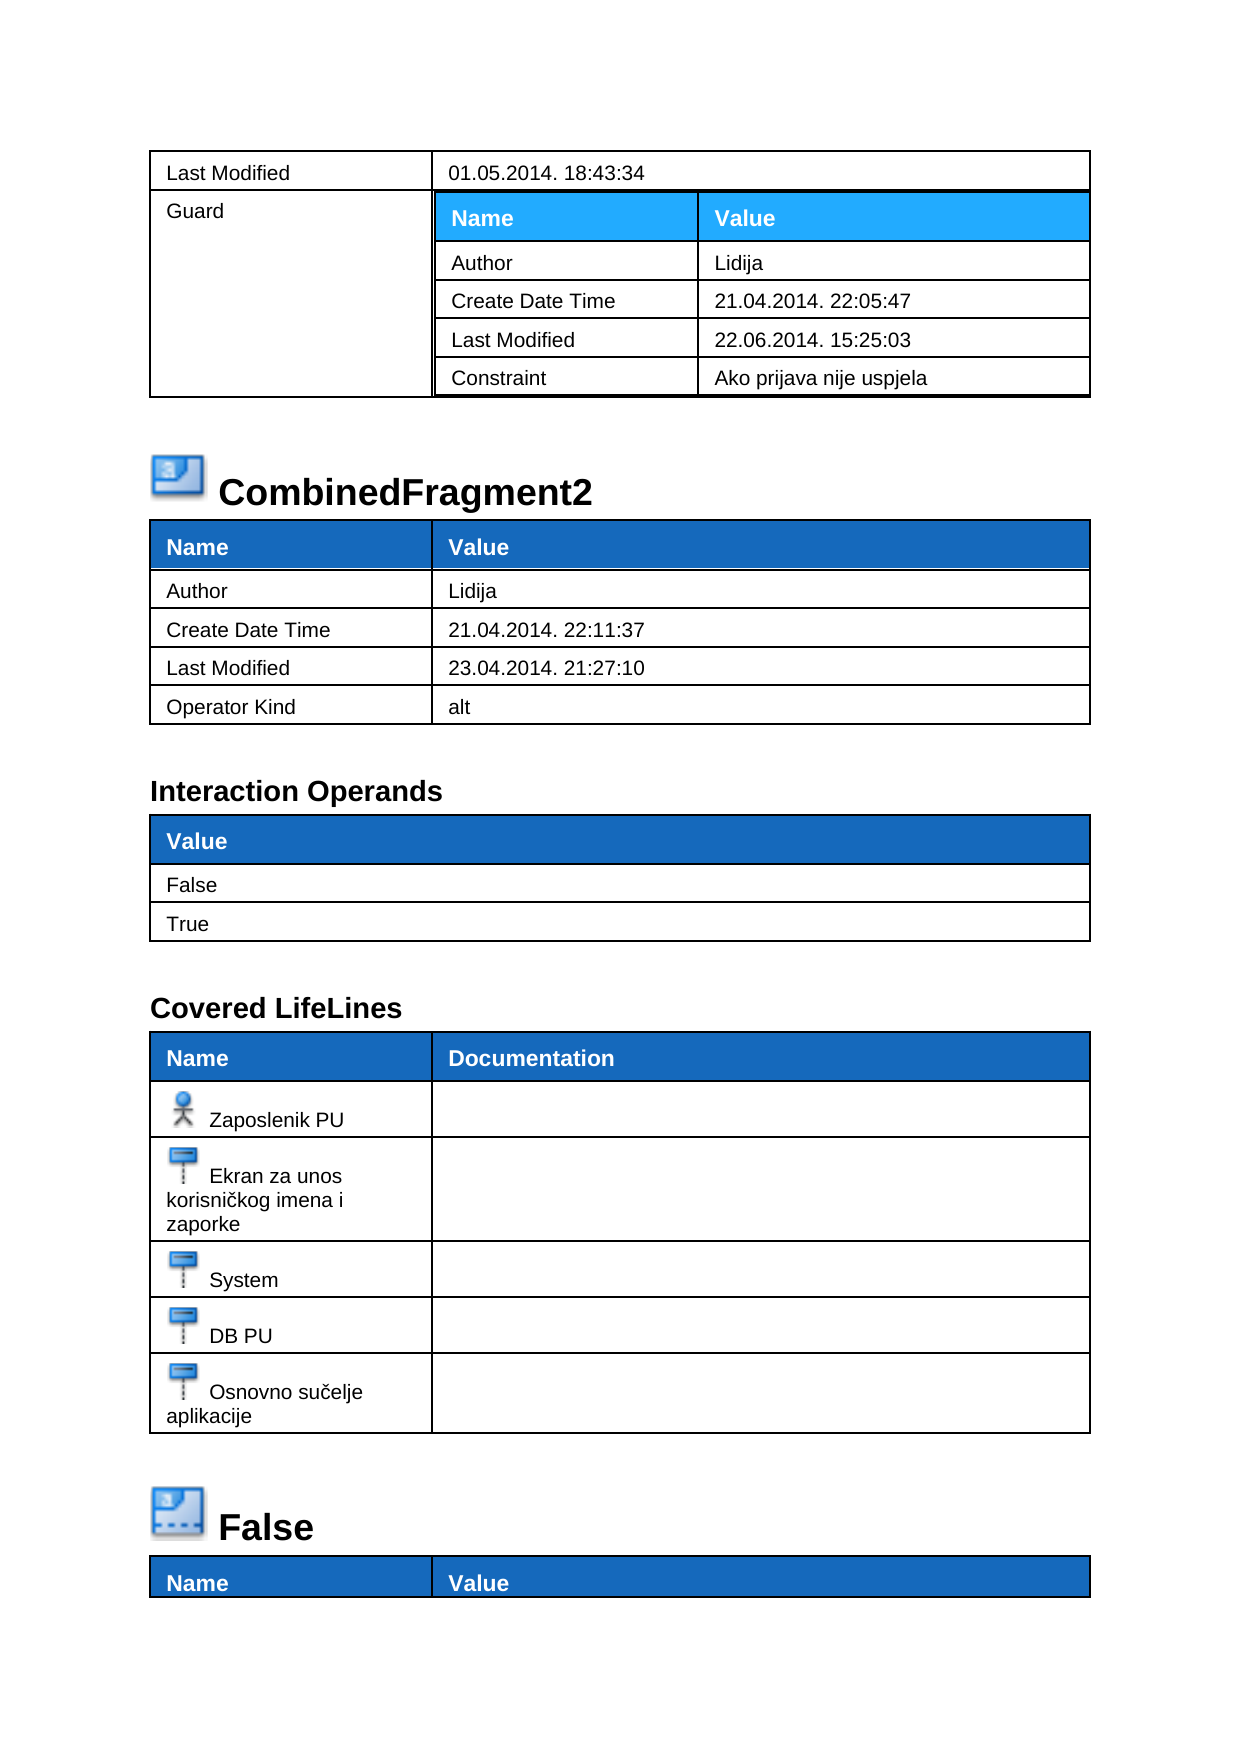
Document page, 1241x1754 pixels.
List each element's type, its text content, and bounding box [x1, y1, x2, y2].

table_header Value [433, 521, 1089, 568]
table_cell Operator Kind [151, 686, 431, 723]
table_header Name [151, 1557, 431, 1596]
table_cell [436, 319, 697, 356]
table_cell [699, 319, 1089, 356]
table_cell 21.04.2014. 22:11:37 [433, 609, 1089, 646]
table_header Documentation [433, 1033, 1089, 1080]
table_cell [433, 1354, 1089, 1432]
table_cell [699, 242, 1089, 279]
table_cell DB PU [151, 1298, 431, 1352]
picture [166, 1250, 204, 1288]
table_cell Guard [151, 191, 431, 396]
table_cell [436, 242, 697, 279]
table_cell 01.05.2014. 18:43:34 [433, 152, 1089, 188]
picture [150, 447, 208, 505]
table_cell Osnovno sučelje aplikacije [151, 1354, 431, 1432]
table_cell [699, 281, 1089, 317]
table_cell [433, 1138, 1089, 1240]
picture [166, 1090, 204, 1128]
table_header Name [151, 521, 431, 568]
picture [166, 1362, 204, 1400]
table_cell False [151, 865, 1089, 901]
table_cell Last Modified [151, 648, 431, 684]
subtitle CombinedFragment2 [150, 447, 1090, 513]
table_cell [433, 1242, 1089, 1296]
table_cell System [151, 1242, 431, 1296]
subtitle Covered LifeLines [150, 991, 1090, 1024]
table_header Name [151, 1033, 431, 1080]
subtitle False [150, 1483, 1090, 1549]
table_cell [436, 358, 697, 394]
table_cell [699, 358, 1089, 394]
table_cell [433, 1082, 1089, 1136]
picture [150, 1483, 208, 1541]
table_header Value [151, 816, 1089, 863]
table_cell Author [151, 571, 431, 607]
table_cell alt [433, 686, 1089, 723]
picture [166, 1306, 204, 1344]
table_cell 23.04.2014. 21:27:10 [433, 648, 1089, 684]
picture [166, 1146, 204, 1184]
table_cell Last Modified [151, 152, 431, 188]
table_cell Zaposlenik PU [151, 1082, 431, 1136]
table_cell True [151, 903, 1089, 940]
subtitle Interaction Operands [150, 774, 1090, 807]
table_cell [436, 281, 697, 317]
table_cell Create Date Time [151, 609, 431, 646]
table_cell [433, 1298, 1089, 1352]
table_cell Ekran za unos korisničkog imena i zaporke [151, 1138, 431, 1240]
table_cell Lidija [433, 571, 1089, 607]
table_header Value [433, 1557, 1089, 1596]
